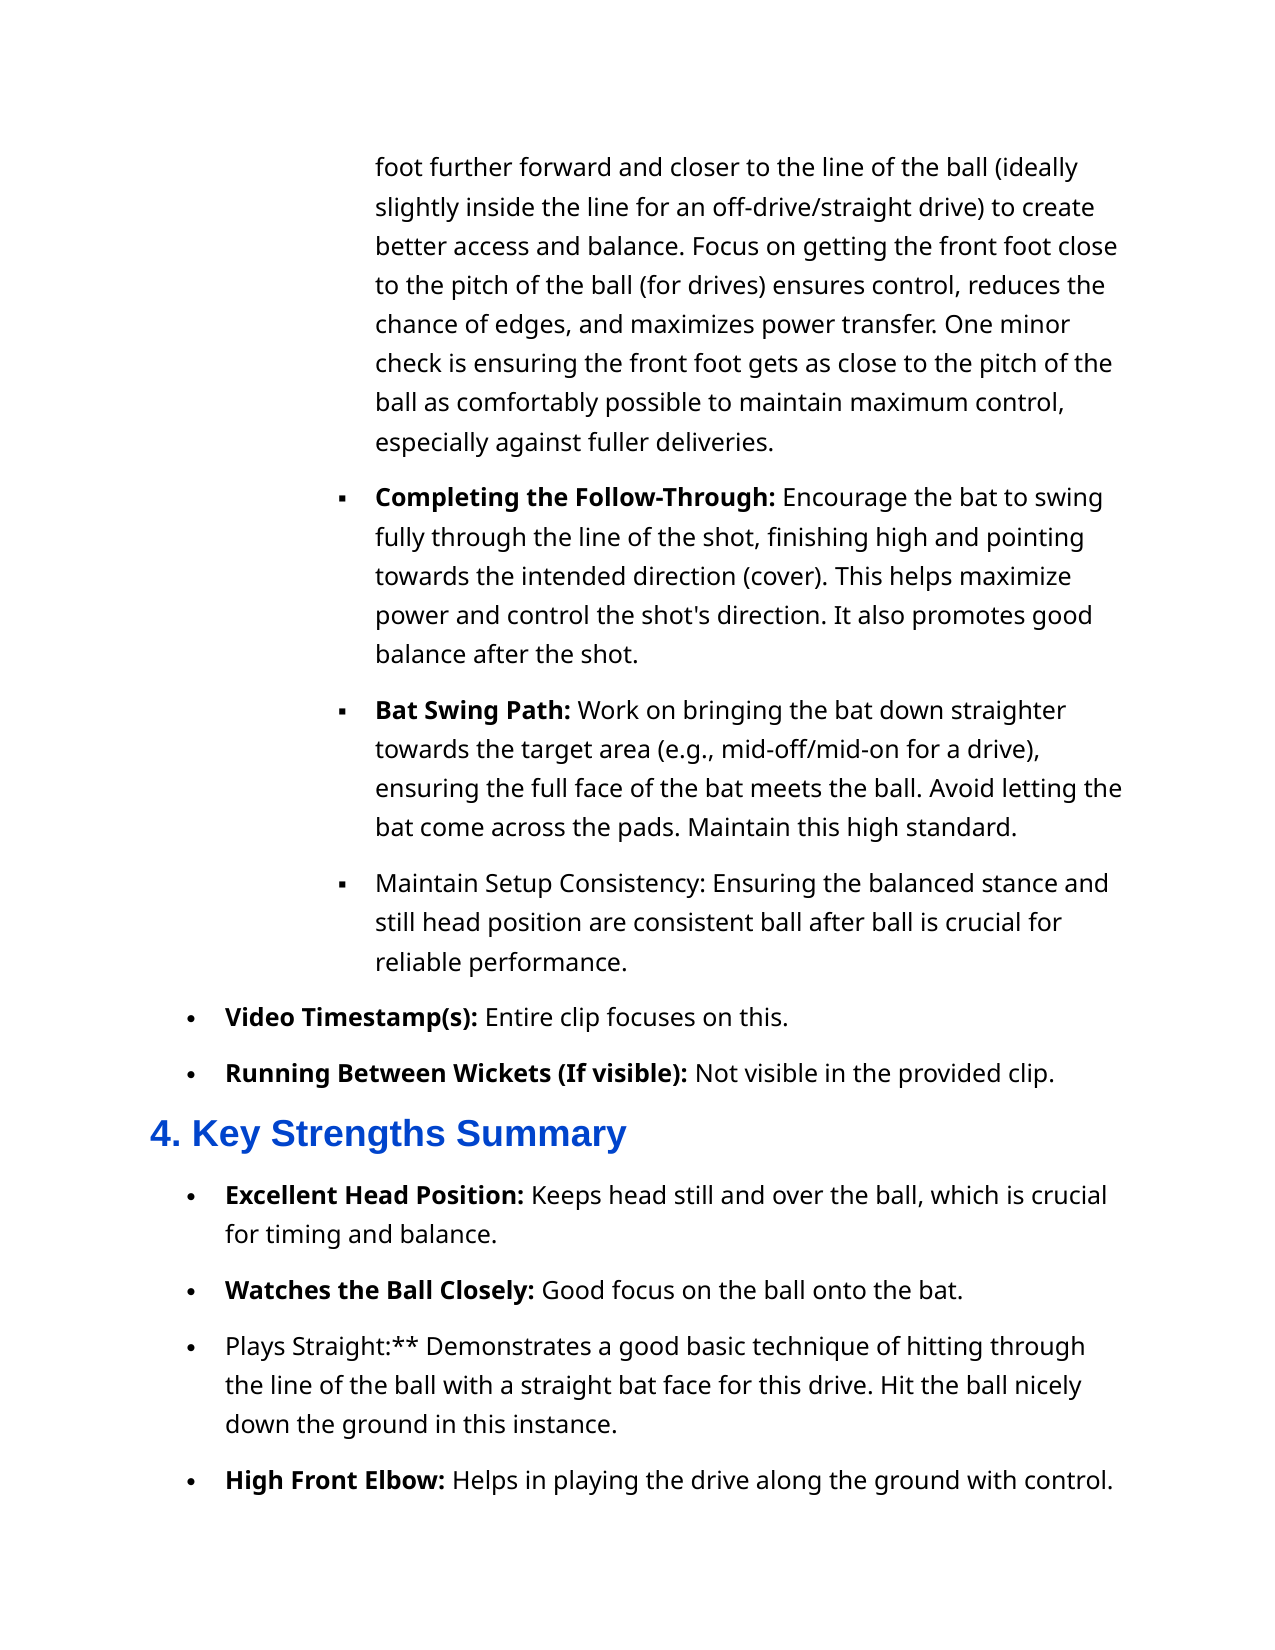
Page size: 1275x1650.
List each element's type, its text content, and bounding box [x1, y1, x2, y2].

list Bat Swing Path: Work on bringing the bat down straighter towards the target area (e.g., mid-off/mid-on for a drive), ensuring the full face of the bat meets the ball. Avoid letting the bat come across the pads. Maintain this high standard. [337, 692, 1125, 844]
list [337, 150, 1125, 458]
list High Front Elbow: Helps in playing the drive along the ground with control. [187, 1463, 1125, 1497]
text 4. Key Strengths Summary [150, 1112, 1125, 1155]
list Running Between Wickets (If visible): Not visible in the provided clip. [187, 1056, 1125, 1090]
list Excellent Head Position: Keeps head still and over the ball, which is crucial for timing and balance. [187, 1178, 1125, 1251]
list Plays Straight:** Demonstrates a good basic technique of hitting through the line of the ball with a straight bat face for this drive. Hit the ball nicely down the ground in this instance. [187, 1329, 1125, 1441]
list Watches the Ball Closely: Good focus on the ball onto the bat. [187, 1273, 1125, 1307]
list Video Timestamp(s): Entire clip focuses on this. [187, 1000, 1125, 1034]
list Completing the Follow-Through: Encourage the bat to swing fully through the line of the shot, finishing high and pointing towards the intended direction (cover). This helps maximize power and control the shot's direction. It also promotes good balance after the shot. [337, 480, 1125, 671]
list Maintain Setup Consistency: Ensuring the balanced stance and still head position are consistent ball after ball is crucial for reliable performance. [337, 866, 1125, 978]
